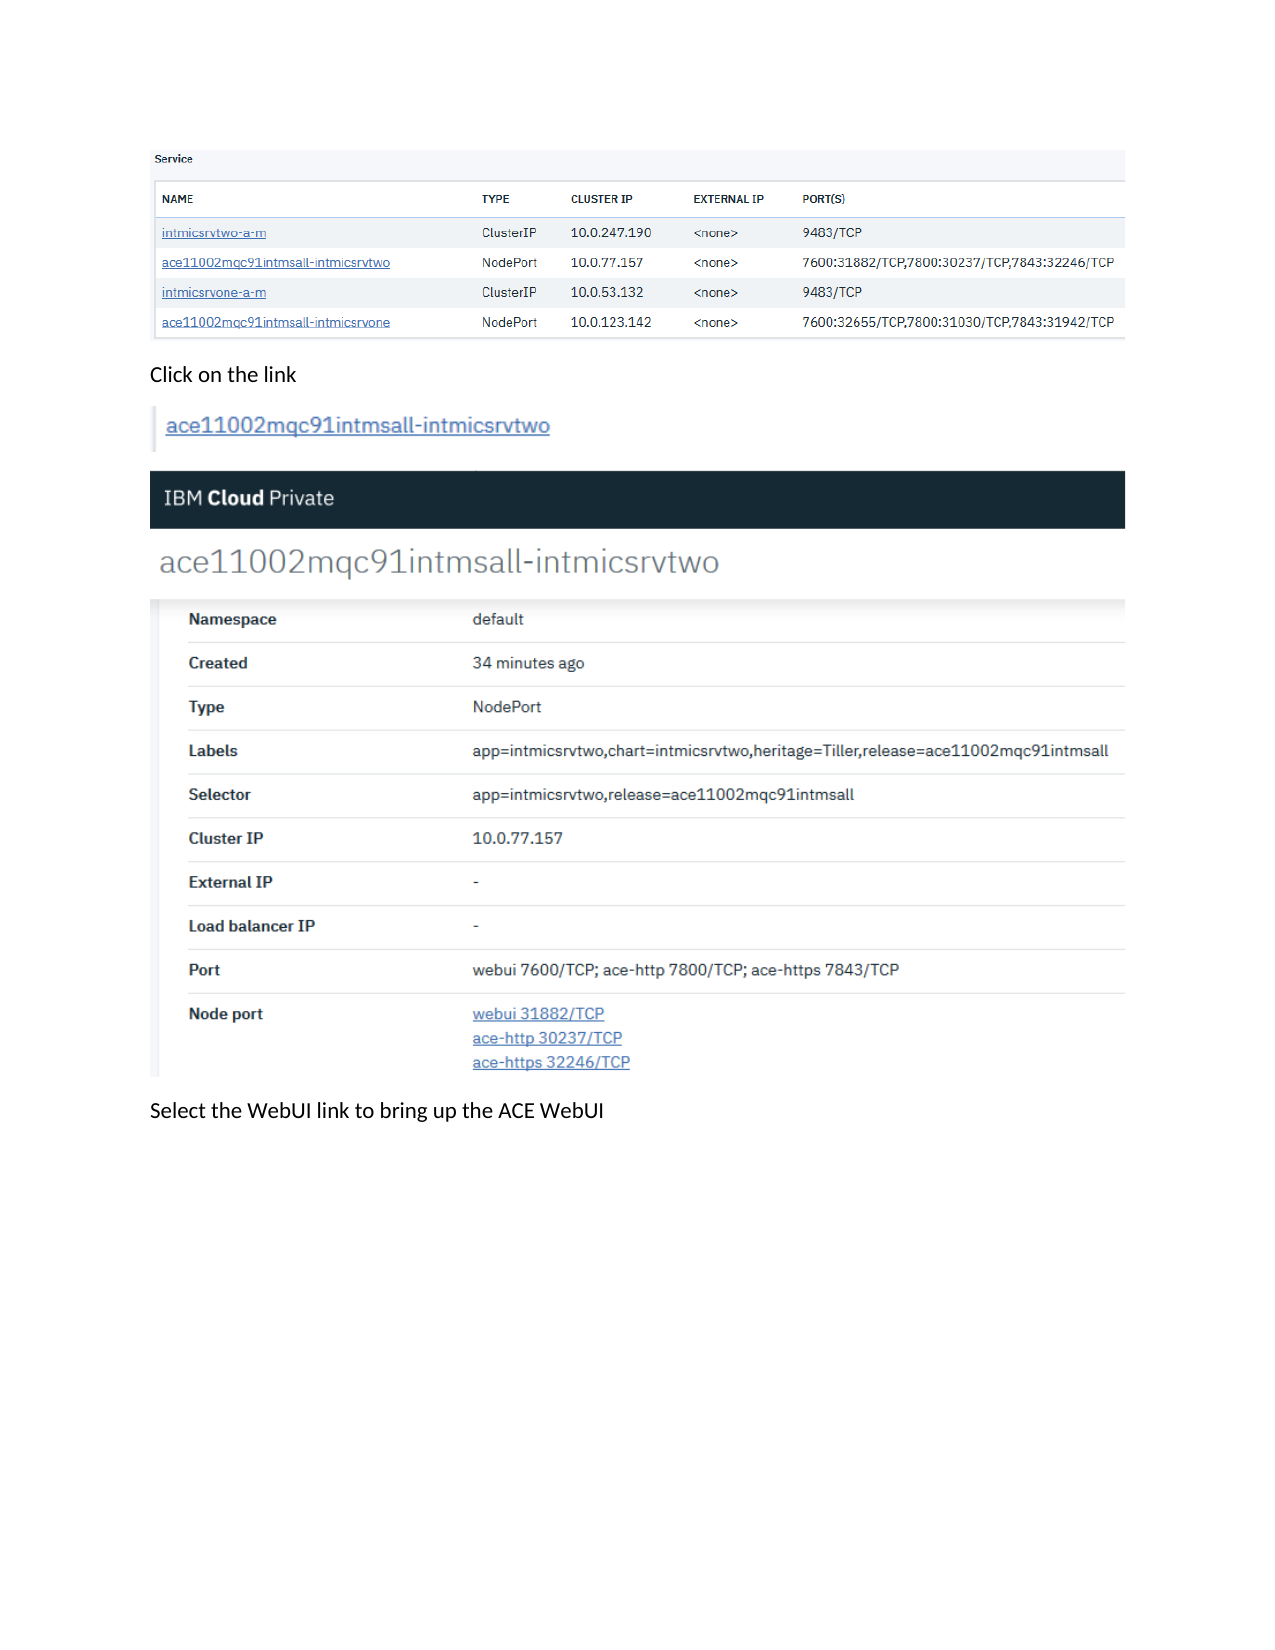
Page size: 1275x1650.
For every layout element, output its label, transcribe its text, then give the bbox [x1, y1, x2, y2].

text Select the WebUI link to bring up the ACE WebUI [150, 1096, 1125, 1124]
text Click on the link [150, 360, 1125, 388]
picture [150, 406, 572, 452]
picture [150, 150, 1125, 341]
picture [150, 470, 1125, 1077]
